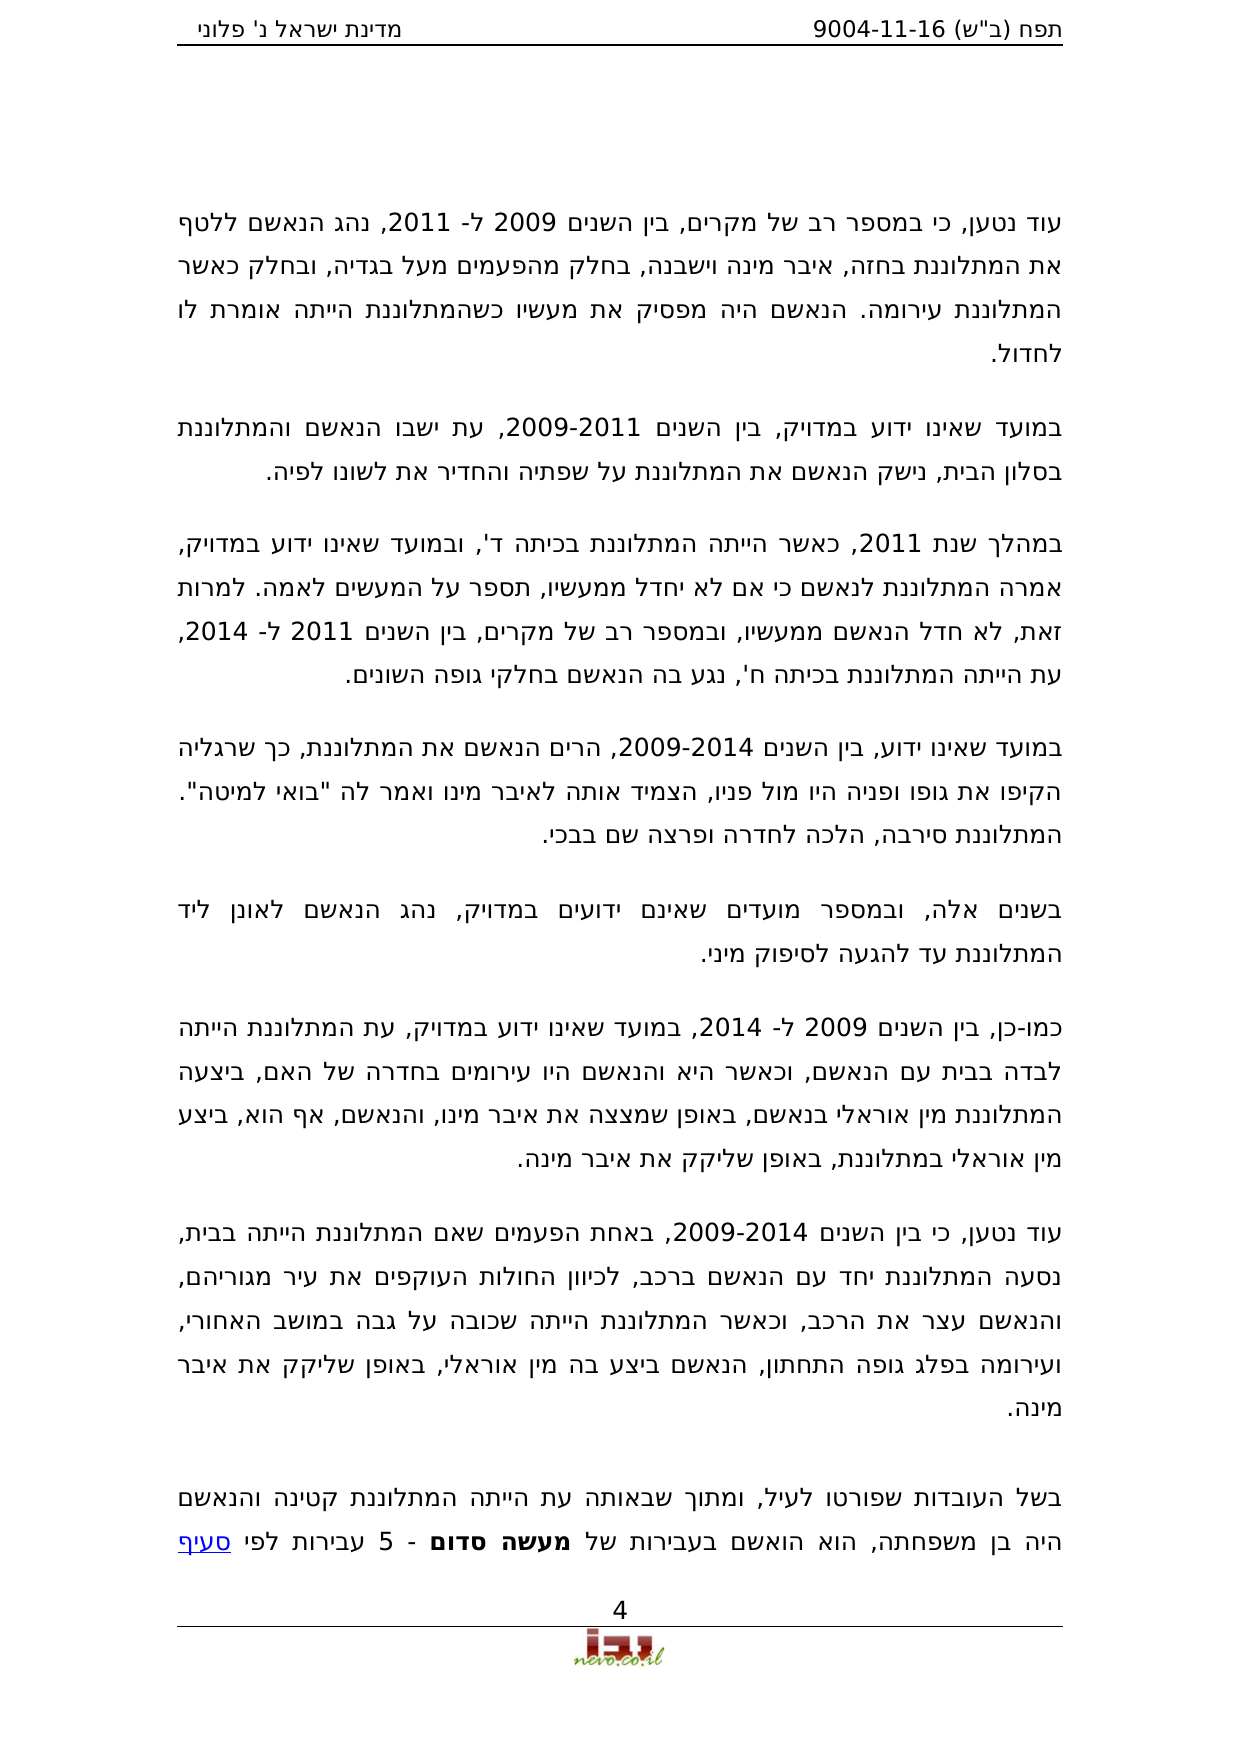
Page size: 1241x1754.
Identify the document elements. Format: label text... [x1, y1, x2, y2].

text במועד שאינו ידוע במדויק, בין השנים 2009-2011, עת ישבו הנאשם והמתלוננת בסלון הבית, נישק הנאשם את המתלוננת על שפתיה והחדיר את לשונו לפיה. [177, 413, 1063, 486]
text במהלך שנת 2011, כאשר הייתה המתלוננת בכיתה ד', ובמועד שאינו ידוע במדויק, אמרה המתלוננת לנאשם כי אם לא יחדל ממעשיו, תספר על המעשים לאמה. למרות זאת, לא חדל הנאשם ממעשיו, ובמספר רב של מקרים, בין השנים 2011 ל- 2014, עת הייתה המתלוננת בכיתה ח', נגע בה הנאשם בחלקי גופה השונים. [177, 529, 1063, 690]
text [177, 1483, 1063, 1556]
picture [574, 1628, 666, 1667]
text במועד שאינו ידוע, בין השנים 2009-2014, הרים הנאשם את המתלוננת, כך שרגליה הקיפו את גופו ופניה היו מול פניו, הצמיד אותה לאיבר מינו ואמר לה "בואי למיטה". המתלוננת סירבה, הלכה לחדרה ופרצה שם בבכי. [177, 733, 1063, 850]
text עוד נטען, כי במספר רב של מקרים, בין השנים 2009 ל- 2011, נהג הנאשם ללטף את המתלוננת בחזה, איבר מינה וישבנה, בחלק מהפעמים מעל בגדיה, ובחלק כאשר המתלוננת עירומה. הנאשם היה מפסיק את מעשיו כשהמתלוננת הייתה אומרת לו לחדול. [177, 208, 1063, 368]
text עוד נטען, כי בין השנים 2009-2014, באחת הפעמים שאם המתלוננת הייתה בבית, נסעה המתלוננת יחד עם הנאשם ברכב, לכיוון החולות העוקפים את עיר מגוריהם, והנאשם עצר את הרכב, וכאשר המתלוננת הייתה שכובה על גבה במושב האחורי, ועירומה בפלג גופה התחתון, הנאשם ביצע בה מין אוראלי, באופן שליקק את איבר מינה. [177, 1218, 1063, 1423]
text בשנים אלה, ובמספר מועדים שאינם ידועים במדויק, נהג הנאשם לאונן ליד המתלוננת עד להגעה לסיפוק מיני. [177, 895, 1063, 968]
text כמו-כן, בין השנים 2009 ל- 2014, במועד שאינו ידוע במדויק, עת המתלוננת הייתה לבדה בבית עם הנאשם, וכאשר היא והנאשם היו עירומים בחדרה של האם, ביצעה המתלוננת מין אוראלי בנאשם, באופן שמצצה את איבר מינו, והנאשם, אף הוא, ביצע מין אוראלי במתלוננת, באופן שליקק את איבר מינה. [177, 1013, 1063, 1173]
